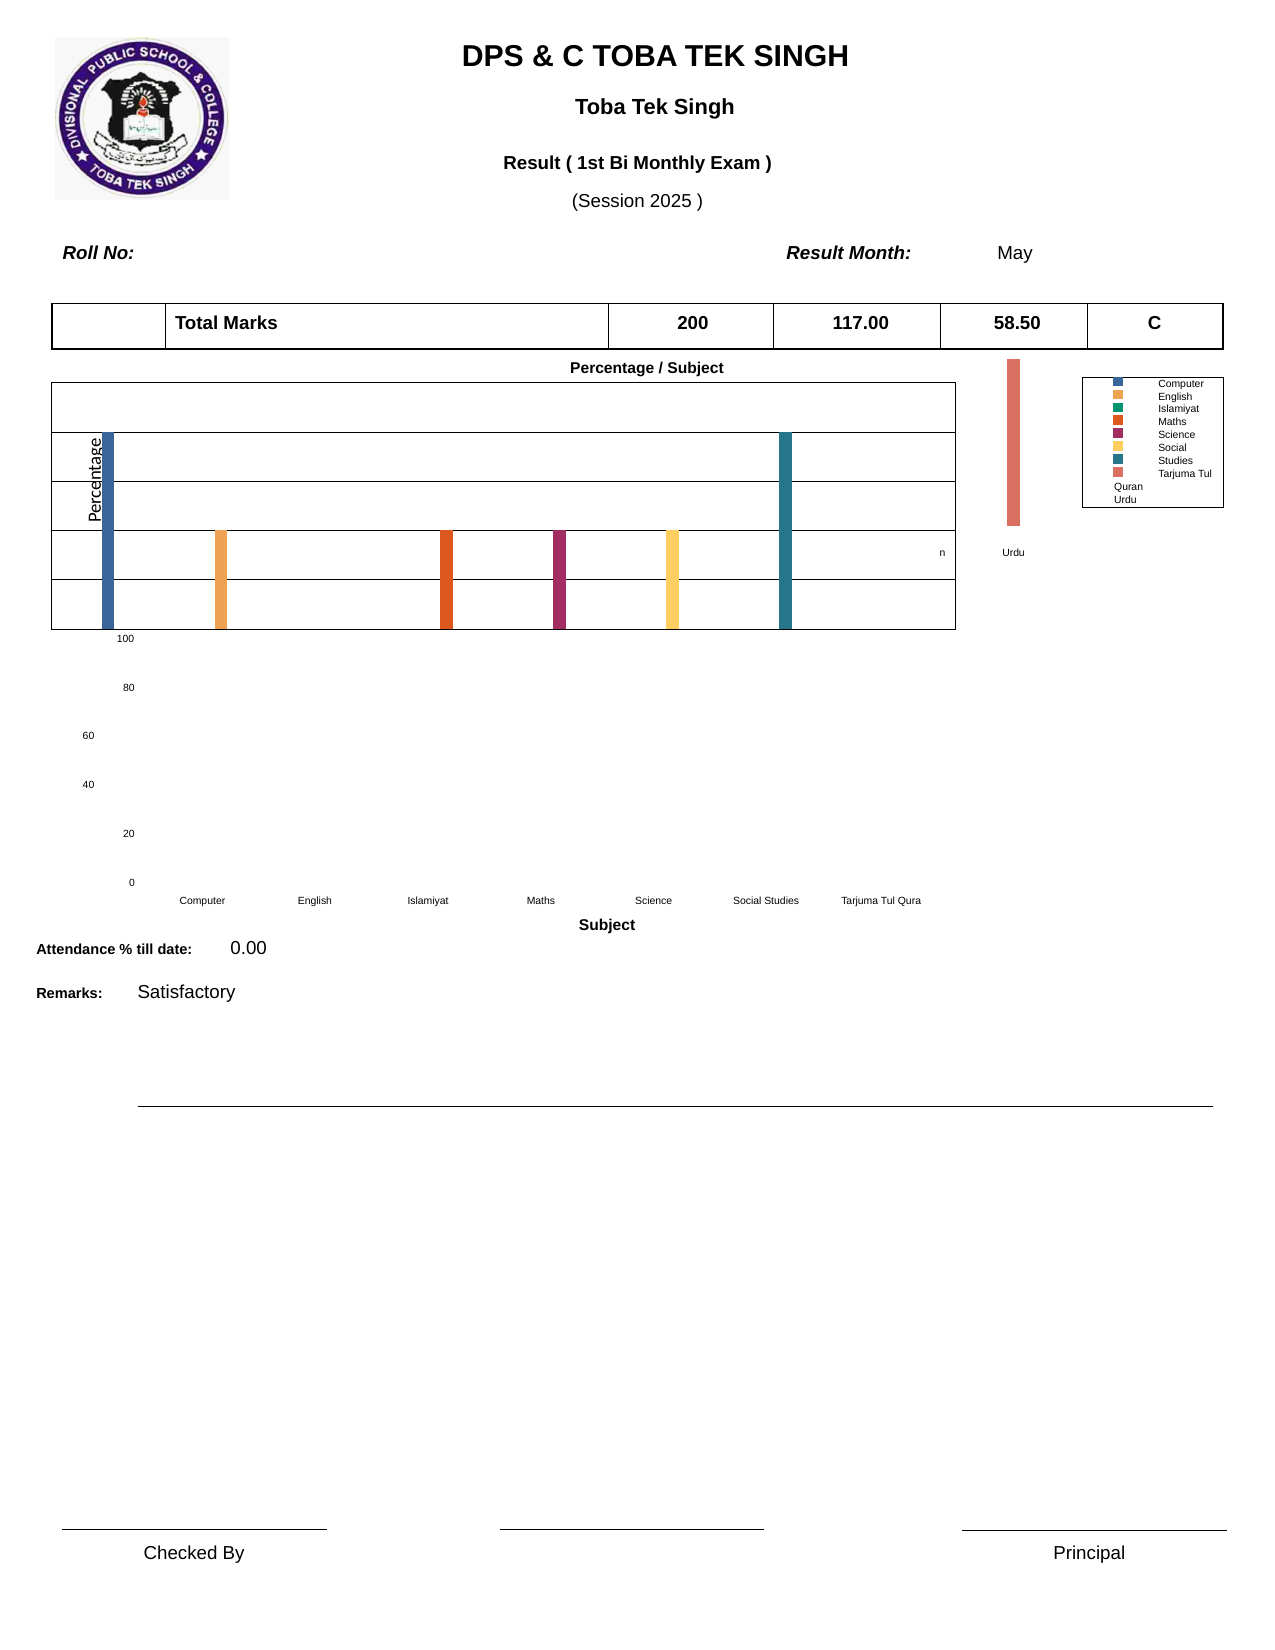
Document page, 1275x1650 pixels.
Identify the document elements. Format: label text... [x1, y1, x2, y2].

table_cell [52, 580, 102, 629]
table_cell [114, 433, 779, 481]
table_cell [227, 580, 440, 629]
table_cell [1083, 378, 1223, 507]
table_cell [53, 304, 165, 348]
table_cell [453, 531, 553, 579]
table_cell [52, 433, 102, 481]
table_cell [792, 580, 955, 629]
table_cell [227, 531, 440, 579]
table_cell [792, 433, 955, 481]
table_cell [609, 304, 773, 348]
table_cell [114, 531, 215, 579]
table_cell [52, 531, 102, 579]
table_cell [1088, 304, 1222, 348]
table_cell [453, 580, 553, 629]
text Attendance % till date: 0.00 [36, 937, 1125, 959]
text Remarks: Satisfactory [36, 980, 1125, 1002]
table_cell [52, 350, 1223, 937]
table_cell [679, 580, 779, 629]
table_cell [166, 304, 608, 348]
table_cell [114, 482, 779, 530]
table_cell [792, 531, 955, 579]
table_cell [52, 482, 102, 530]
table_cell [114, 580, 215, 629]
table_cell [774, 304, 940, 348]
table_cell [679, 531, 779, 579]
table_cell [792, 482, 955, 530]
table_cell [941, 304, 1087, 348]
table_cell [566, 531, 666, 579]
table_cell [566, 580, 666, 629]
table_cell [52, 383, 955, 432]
picture [54, 37, 230, 200]
